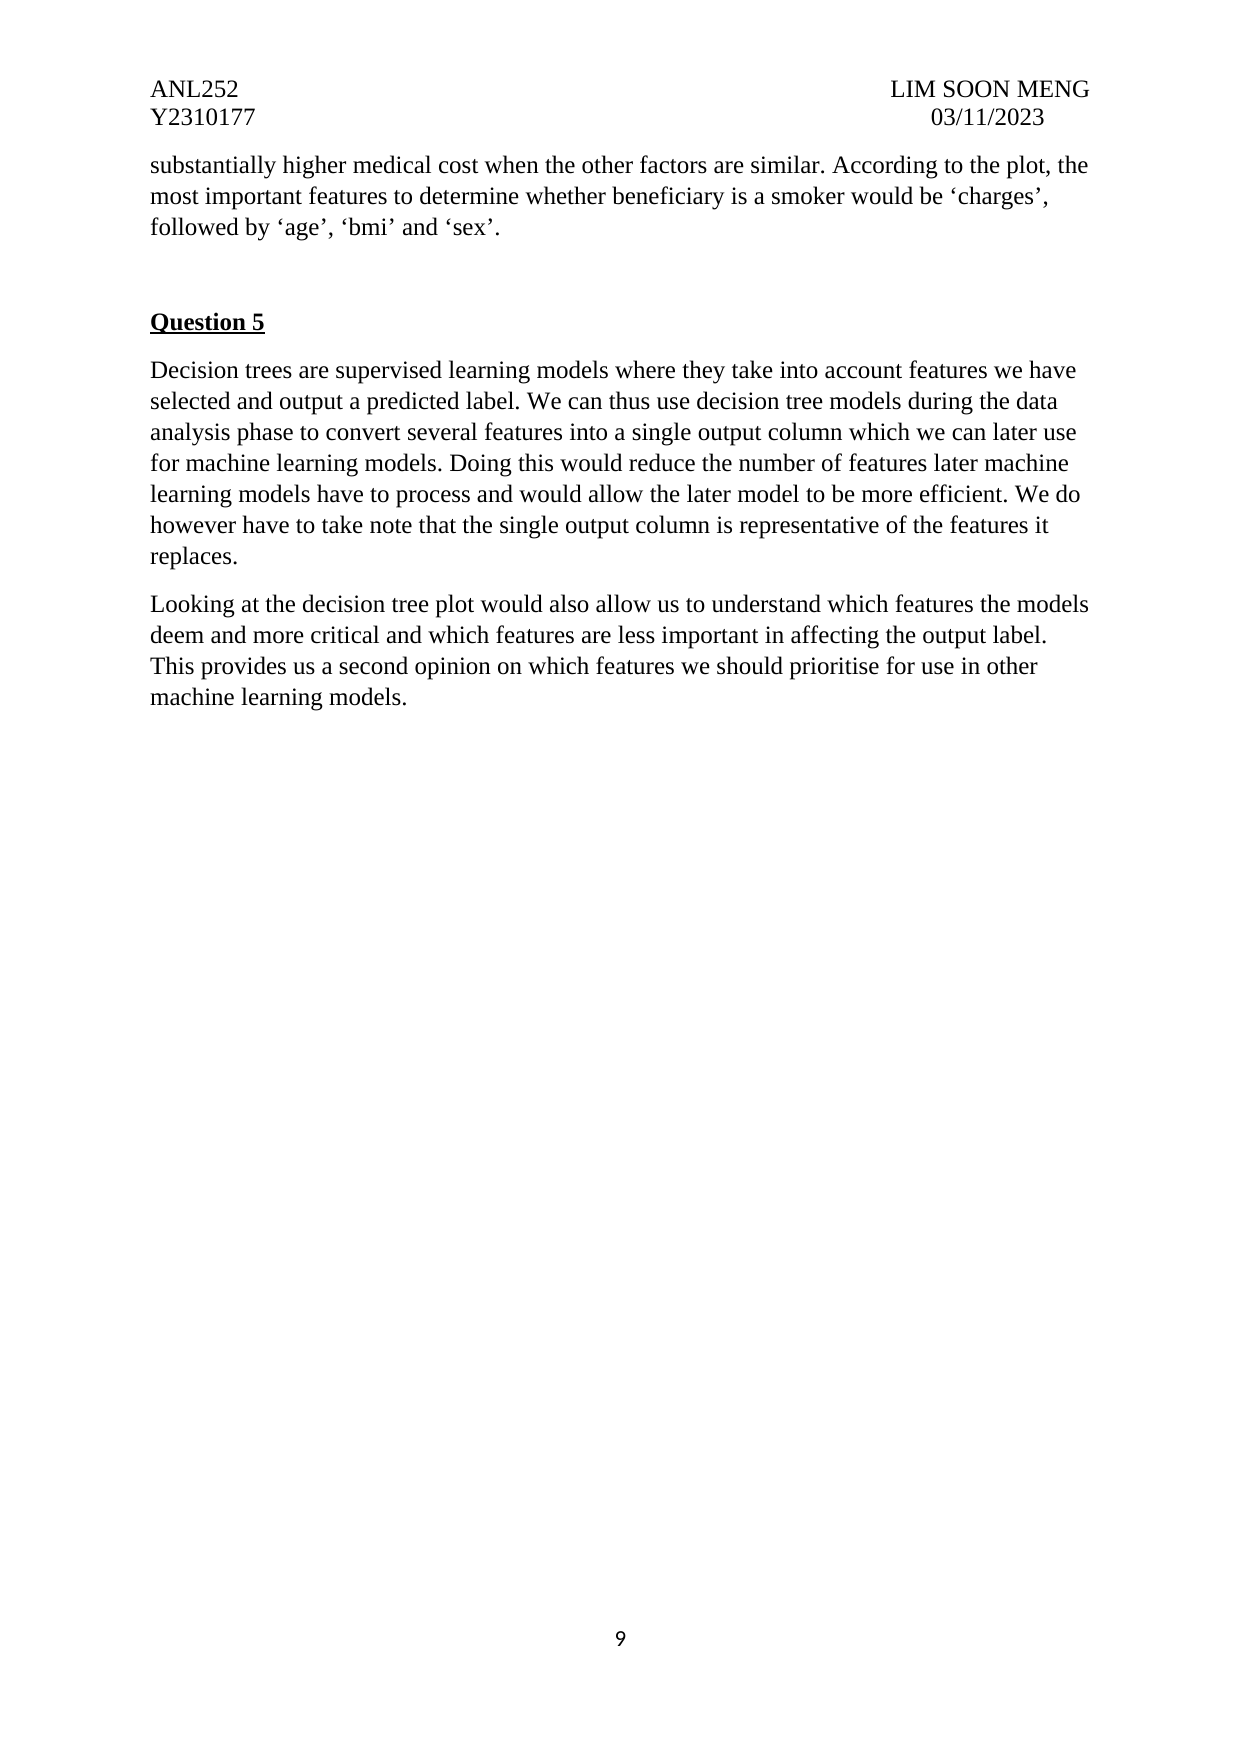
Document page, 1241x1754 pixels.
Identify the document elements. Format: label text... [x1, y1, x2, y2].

text Question 5 [150, 307, 1090, 336]
text Decision trees are supervised learning models where they take into account features we have selected and output a predicted label. We can thus use decision tree models during the data analysis phase to convert several features into a single output column which we can later use for machine learning models. Doing this would reduce the number of features later machine learning models have to process and would allow the later model to be more efficient. We do however have to take note that the single output column is representative of the features it replaces. [150, 355, 1090, 570]
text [150, 150, 1090, 241]
text Looking at the decision tree plot would also allow us to understand which features the models deem and more critical and which features are less important in affecting the output label. This provides us a second opinion on which features we should prioritise for use in other machine learning models. [150, 589, 1090, 711]
